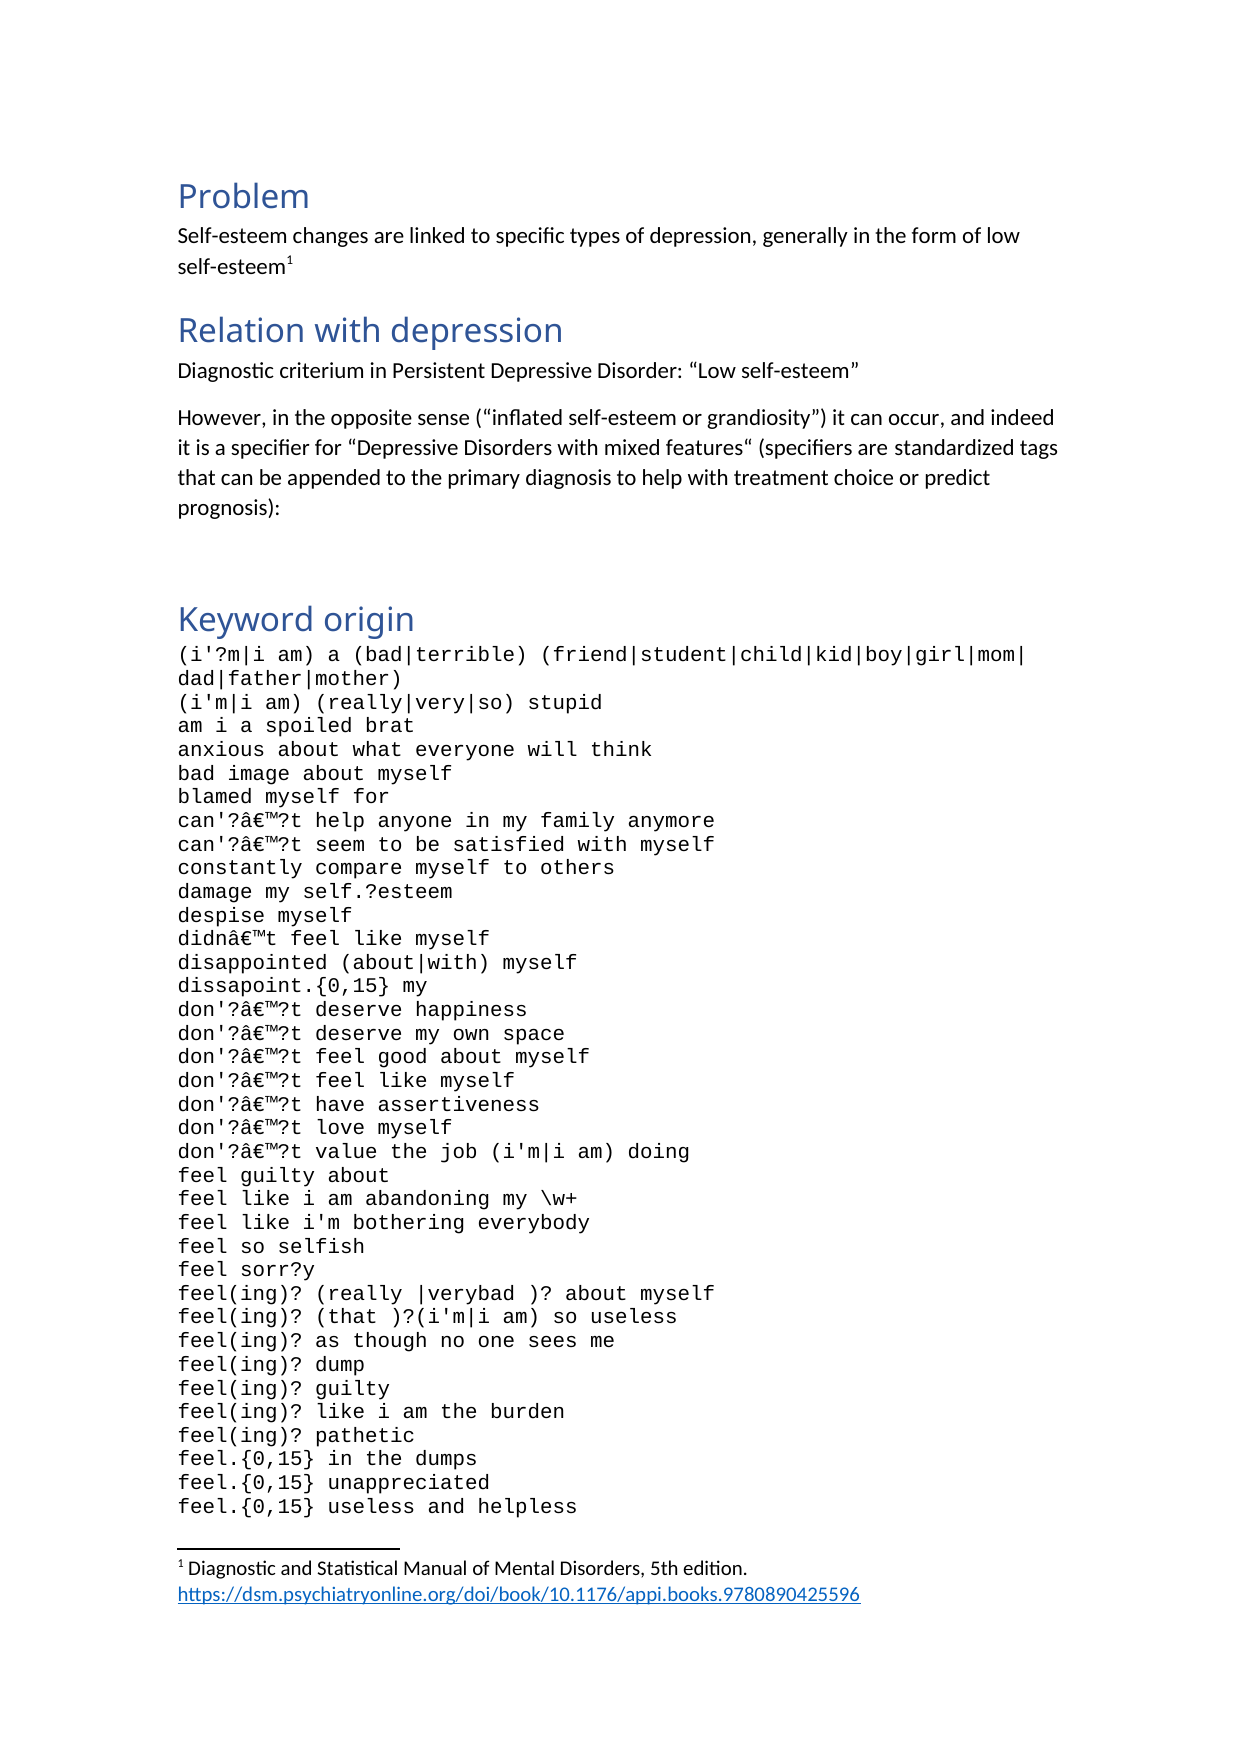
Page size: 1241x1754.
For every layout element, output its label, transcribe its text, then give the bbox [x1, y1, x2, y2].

text Self-esteem changes are linked to specific types of depression, generally in the form of low self-esteem [177, 222, 1063, 280]
text (i'?m|i am) a (bad|terrible) (friend|student|child|kid|boy|girl|mom|dad|father|mother) [177, 644, 1063, 692]
text feel(ing)? (that )?(i'm|i am) so useless [177, 1307, 1063, 1330]
subtitle Relation with depression [177, 307, 1063, 352]
text feel like i'm bothering everybody [177, 1212, 1063, 1236]
text bad image about myself [177, 763, 1063, 786]
text Diagnostic criterium in Persistent Depressive Disorder: “Low self-esteem” [177, 356, 1063, 384]
text don'?â€™?t feel like myself [177, 1070, 1063, 1094]
text can'?â€™?t help anyone in my family anymore [177, 810, 1063, 834]
text don'?â€™?t have assertiveness [177, 1094, 1063, 1117]
text don'?â€™?t love myself [177, 1117, 1063, 1141]
text am i a spoiled brat [177, 715, 1063, 739]
subtitle Problem [177, 173, 1063, 218]
text dissapoint.{0,15} my [177, 976, 1063, 999]
text despise myself [177, 904, 1063, 928]
text feel sorr?y [177, 1259, 1063, 1283]
text feel.{0,15} useless and helpless [177, 1496, 1063, 1519]
text feel(ing)? (really |verybad )? about myself [177, 1283, 1063, 1307]
subtitle Keyword origin [177, 596, 1063, 641]
text can'?â€™?t seem to be satisfied with myself [177, 834, 1063, 857]
text feel(ing)? dump [177, 1354, 1063, 1377]
text constantly compare myself to others [177, 857, 1063, 881]
text feel(ing)? as though no one sees me [177, 1330, 1063, 1354]
text damage my self.?esteem [177, 881, 1063, 904]
text (i'm|i am) (really|very|so) stupid [177, 692, 1063, 715]
text don'?â€™?t feel good about myself [177, 1046, 1063, 1070]
text feel(ing)? pathetic [177, 1425, 1063, 1448]
text anxious about what everyone will think [177, 739, 1063, 763]
text don'?â€™?t deserve happiness [177, 999, 1063, 1023]
text feel guilty about [177, 1165, 1063, 1188]
text feel so selfish [177, 1236, 1063, 1259]
text feel.{0,15} in the dumps [177, 1448, 1063, 1472]
text don'?â€™?t deserve my own space [177, 1023, 1063, 1046]
text blamed myself for [177, 786, 1063, 810]
text didnâ€™t feel like myself [177, 928, 1063, 952]
text feel.{0,15} unappreciated [177, 1472, 1063, 1496]
text feel(ing)? guilty [177, 1377, 1063, 1401]
text feel like i am abandoning my \w+ [177, 1188, 1063, 1212]
text don'?â€™?t value the job (i'm|i am) doing [177, 1141, 1063, 1165]
text disappointed (about|with) myself [177, 952, 1063, 976]
text However, in the opposite sense (“inflated self-esteem or grandiosity”) it can occur, and indeed it is a specifier for “Depressive Disorders with mixed features“ (specifiers are standardized tags that can be appended to the primary diagnosis to help with treatment choice or predict prognosis): [177, 403, 1063, 521]
text feel(ing)? like i am the burden [177, 1401, 1063, 1425]
